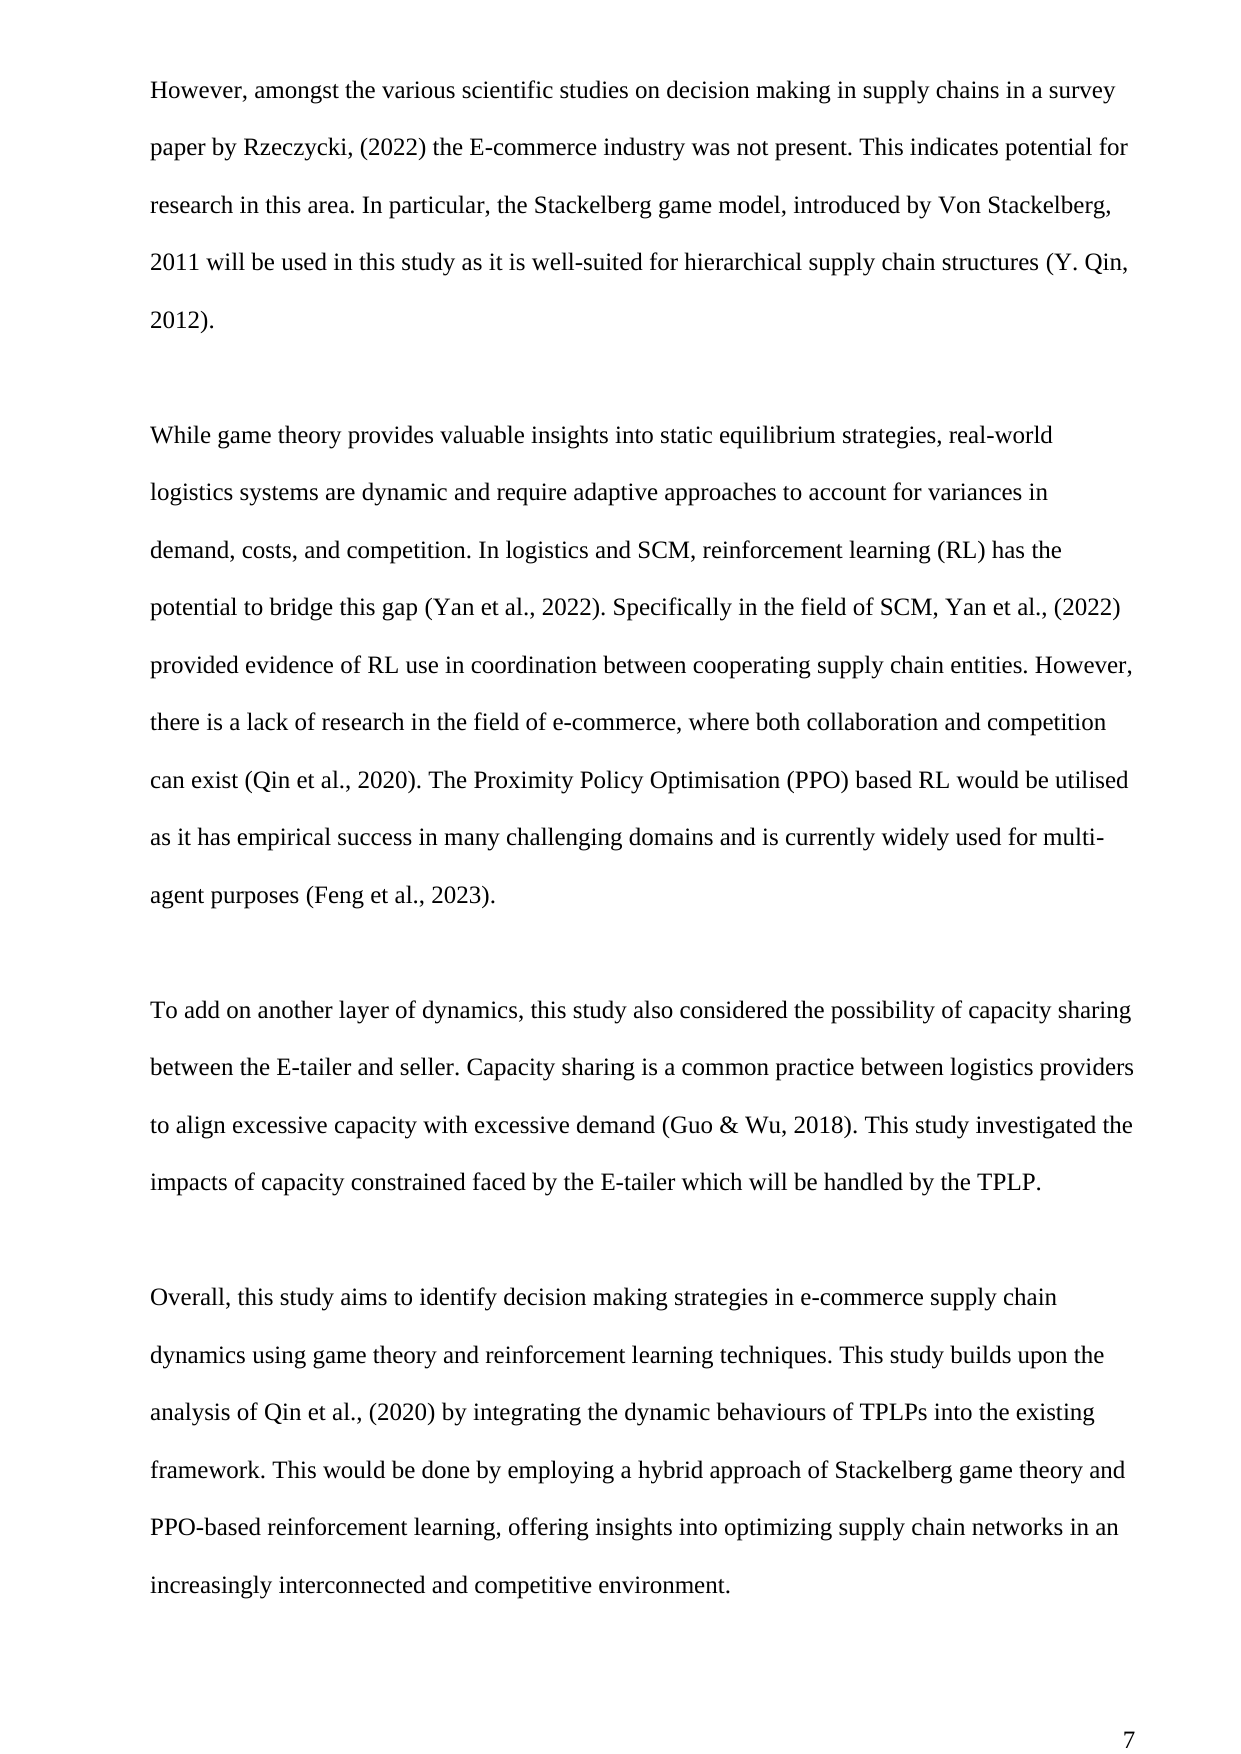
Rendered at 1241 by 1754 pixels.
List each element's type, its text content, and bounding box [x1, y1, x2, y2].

text Overall, this study aims to identify decision making strategies in e-commerce supply chain dynamics using game theory and reinforcement learning techniques. This study builds upon the analysis of Qin et al., (2020) by integrating the dynamic behaviours of TPLPs into the existing framework. This would be done by employing a hybrid approach of Stackelberg game theory and PPO-based reinforcement learning, offering insights into optimizing supply chain networks in an increasingly interconnected and competitive environment. [150, 1282, 1135, 1599]
text To add on another layer of dynamics, this study also considered the possibility of capacity sharing between the E-tailer and seller. Capacity sharing is a common practice between logistics providers to align excessive capacity with excessive demand (Guo & Wu, 2018). This study investigated the impacts of capacity constrained faced by the E-tailer which will be handled by the TPLP. [150, 995, 1135, 1196]
text While game theory provides valuable insights into static equilibrium strategies, real-world logistics systems are dynamic and require adaptive approaches to account for variances in demand, costs, and competition. In logistics and SCM, reinforcement learning (RL) has the potential to bridge this gap (Yan et al., 2022). Specifically in the field of SCM, Yan et al., (2022) provided evidence of RL use in coordination between cooperating supply chain entities. However, there is a lack of research in the field of e-commerce, where both collaboration and competition can exist (Qin et al., 2020). The Proximity Policy Optimisation (PPO) based RL would be utilised as it has empirical success in many challenging domains and is currently widely used for multi-agent purposes (Feng et al., 2023). [150, 420, 1135, 909]
